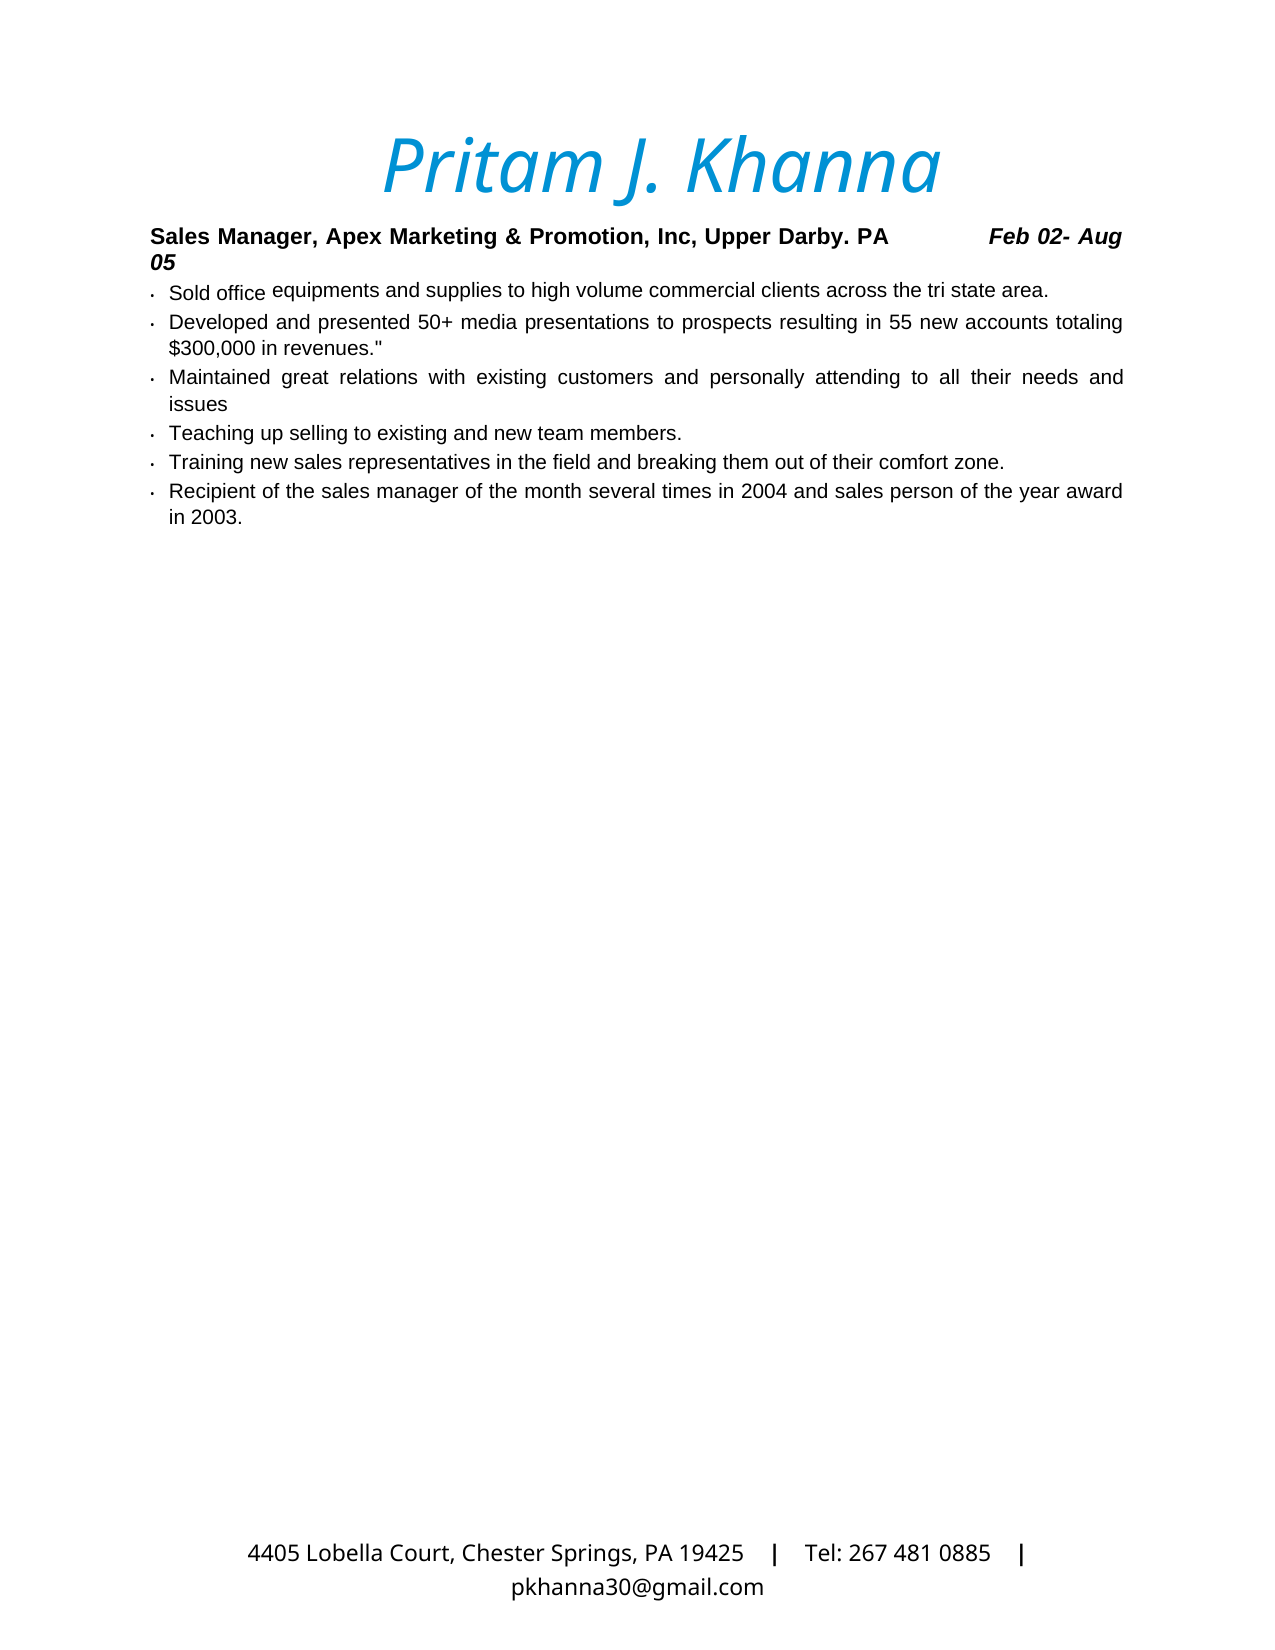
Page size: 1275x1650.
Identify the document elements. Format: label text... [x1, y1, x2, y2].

list Developed and presented 50+ media presentations to prospects resulting in 55 new accounts totaling $300,000 in revenues." [150, 304, 1125, 360]
list Teaching up selling to existing and new team members. [150, 415, 1125, 444]
list Recipient of the sales manager of the month several times in 2004 and sales person of the year award in 2003. [150, 473, 1125, 529]
text Sales Manager, Apex Marketing & Promotion, Inc, Upper Darby. PA Feb 02- Aug 05 [150, 223, 1125, 276]
list Training new sales representatives in the field and breaking them out of their comfort zone. [150, 444, 1125, 473]
list Maintained great relations with existing customers and personally attending to all their needs and issues [150, 360, 1125, 415]
list Sold office equipments and supplies to high volume commercial clients across the tri state area. [150, 276, 1125, 304]
